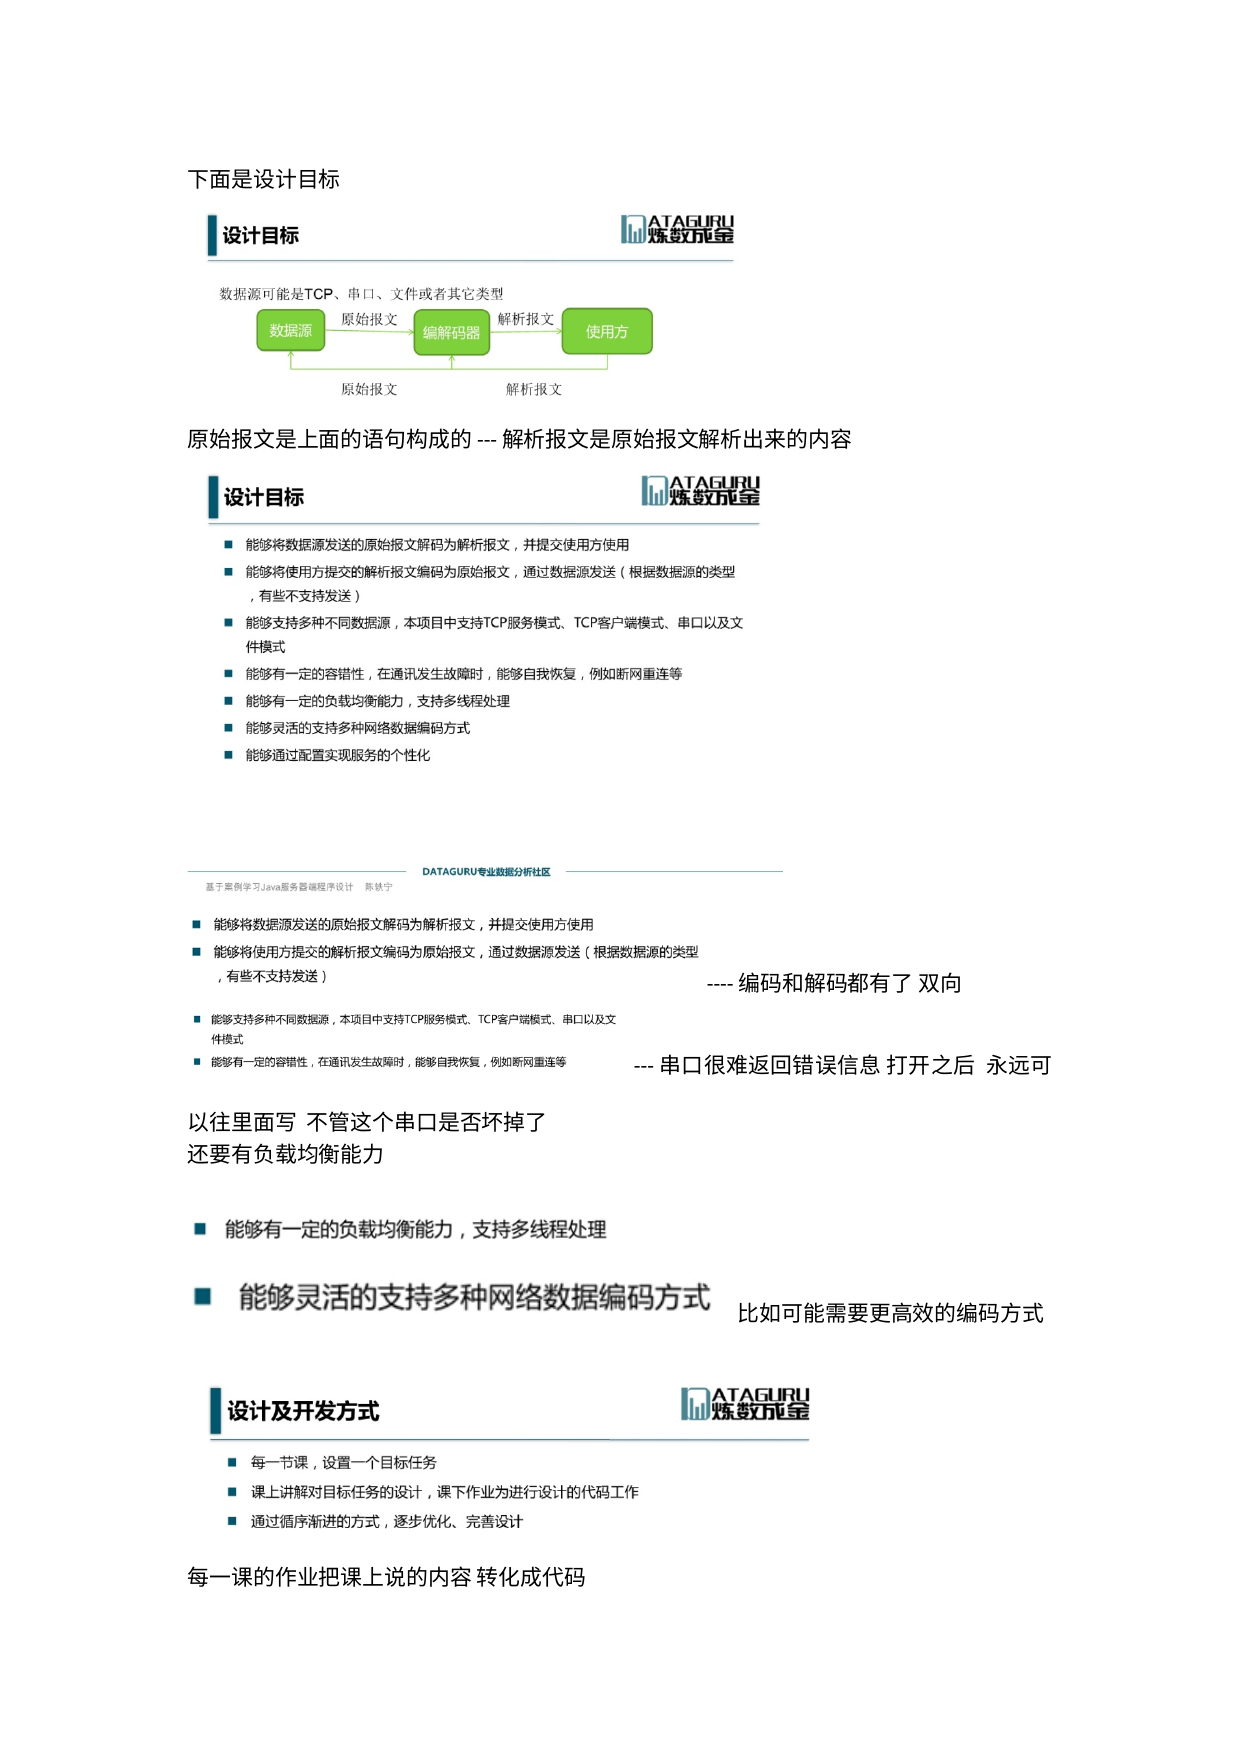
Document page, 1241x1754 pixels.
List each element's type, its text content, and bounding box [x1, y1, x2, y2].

picture [187, 194, 757, 422]
text 每一课的作业把课上说的内容 转化成代码 [187, 1559, 1053, 1592]
picture [187, 1007, 629, 1074]
text 下面是设计目标 [187, 162, 1053, 194]
picture [187, 909, 702, 992]
text 还要有负载均衡能力 [187, 1137, 1053, 1169]
picture [187, 454, 783, 902]
picture [187, 1267, 733, 1322]
picture [187, 1202, 629, 1250]
picture [187, 1364, 836, 1558]
text 原始报文是上面的语句构成的 --- 解析报文是原始报文解析出来的内容 [187, 422, 1053, 454]
